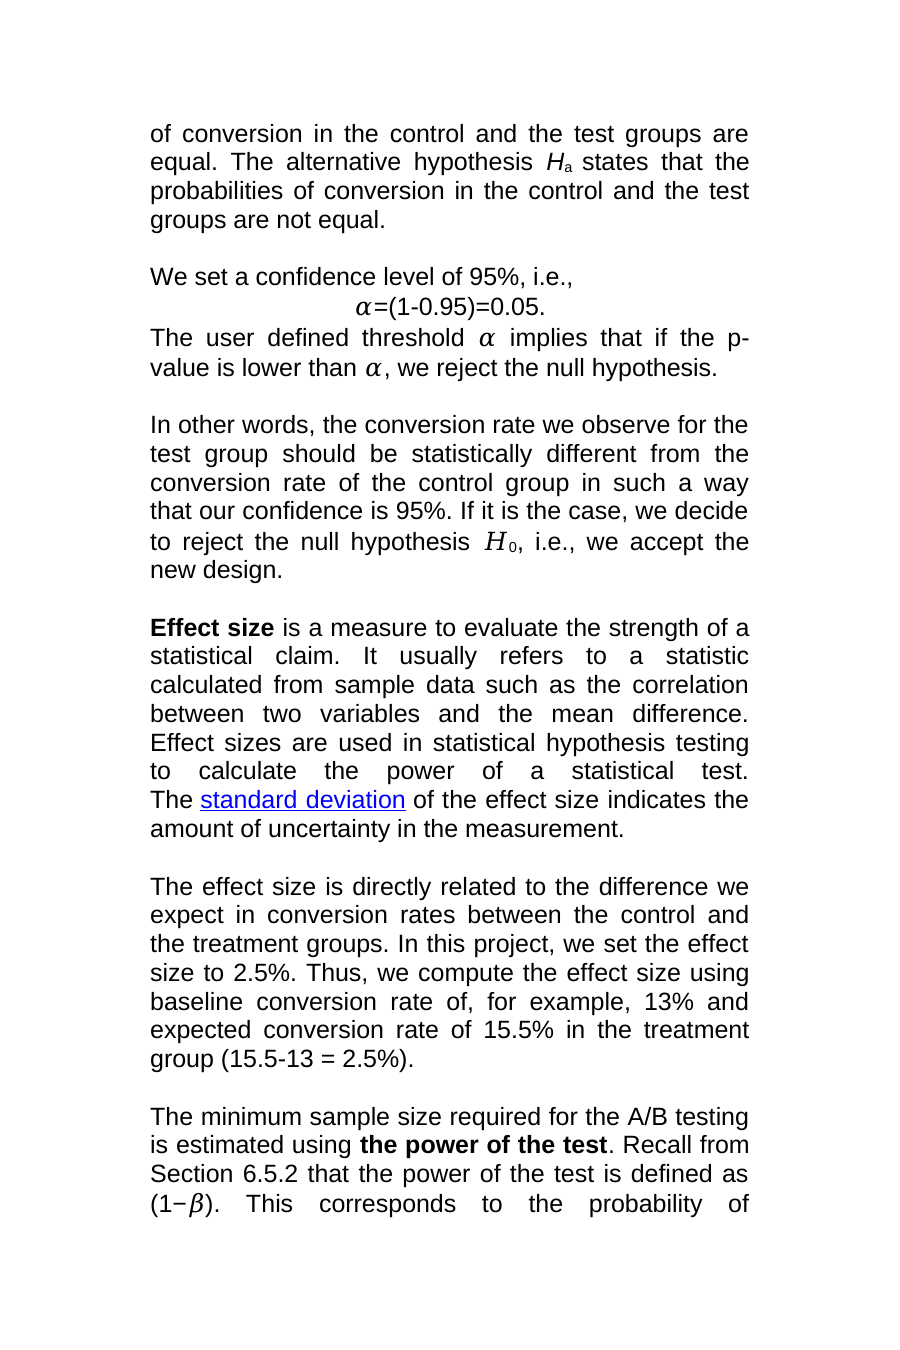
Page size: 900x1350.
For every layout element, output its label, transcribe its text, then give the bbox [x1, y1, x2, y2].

text We set a confidence level of 95%, i.e., [150, 262, 750, 291]
text The user defined threshold 𝛼 implies that if the p-value is lower than 𝛼, we reject the null hypothesis. [150, 321, 750, 381]
text Effect size is a measure to evaluate the strength of a statistical claim. It usually refers to a statistic calculated from sample data such as the correlation between two variables and the mean difference. Effect sizes are used in statistical hypothesis testing to calculate the power of a statistical test. The standard deviation of the effect size indicates the amount of uncertainty in the measurement. [150, 613, 750, 843]
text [150, 118, 750, 233]
text The effect size is directly related to the difference we expect in conversion rates between the control and the treatment groups. In this project, we set the effect size to 2.5%. Thus, we compute the effect size using baseline conversion rate of, for example, 13% and expected conversion rate of 15.5% in the treatment group (15.5-13 = 2.5%). [150, 871, 750, 1073]
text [150, 1101, 750, 1218]
text 𝛼=(1-0.95)=0.05. [150, 291, 750, 321]
text In other words, the conversion rate we observe for the test group should be statistically different from the conversion rate of the control group in such a way that our confidence is 95%. If it is the case, we decide to reject the null hypothesis 𝐻0, i.e., we accept the new design. [150, 410, 750, 584]
